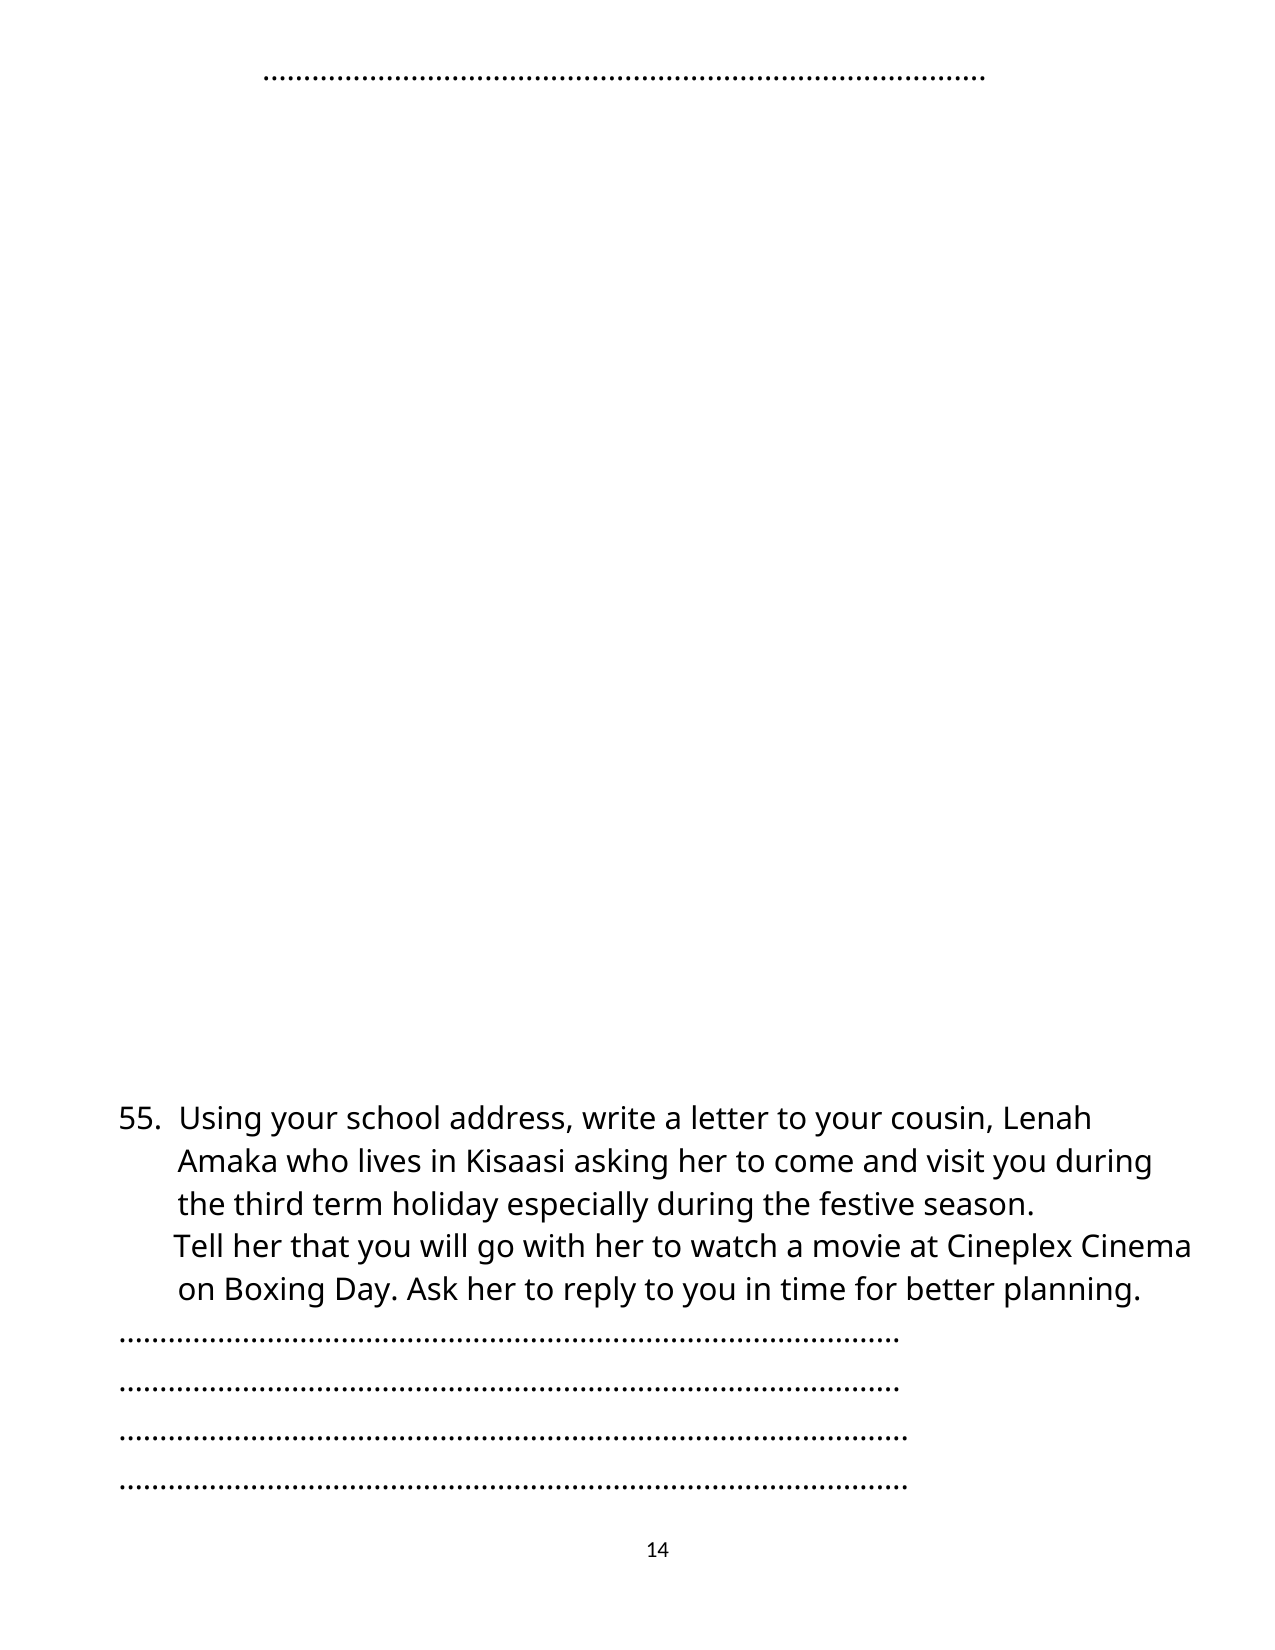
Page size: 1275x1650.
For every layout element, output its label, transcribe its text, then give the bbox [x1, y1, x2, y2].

text Tell her that you will go with her to watch a movie at Cineplex Cinema on Boxing Day. Ask her to reply to you in time for better planning. [118, 1224, 1196, 1309]
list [221, 47, 1196, 89]
text 55. Using your school address, write a letter to your cousin, Lenah Amaka who lives in Kisaasi asking her to come and visit you during the third term holiday especially during the festive season. [118, 1096, 1196, 1224]
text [118, 1309, 1196, 1401]
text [118, 1407, 1196, 1499]
